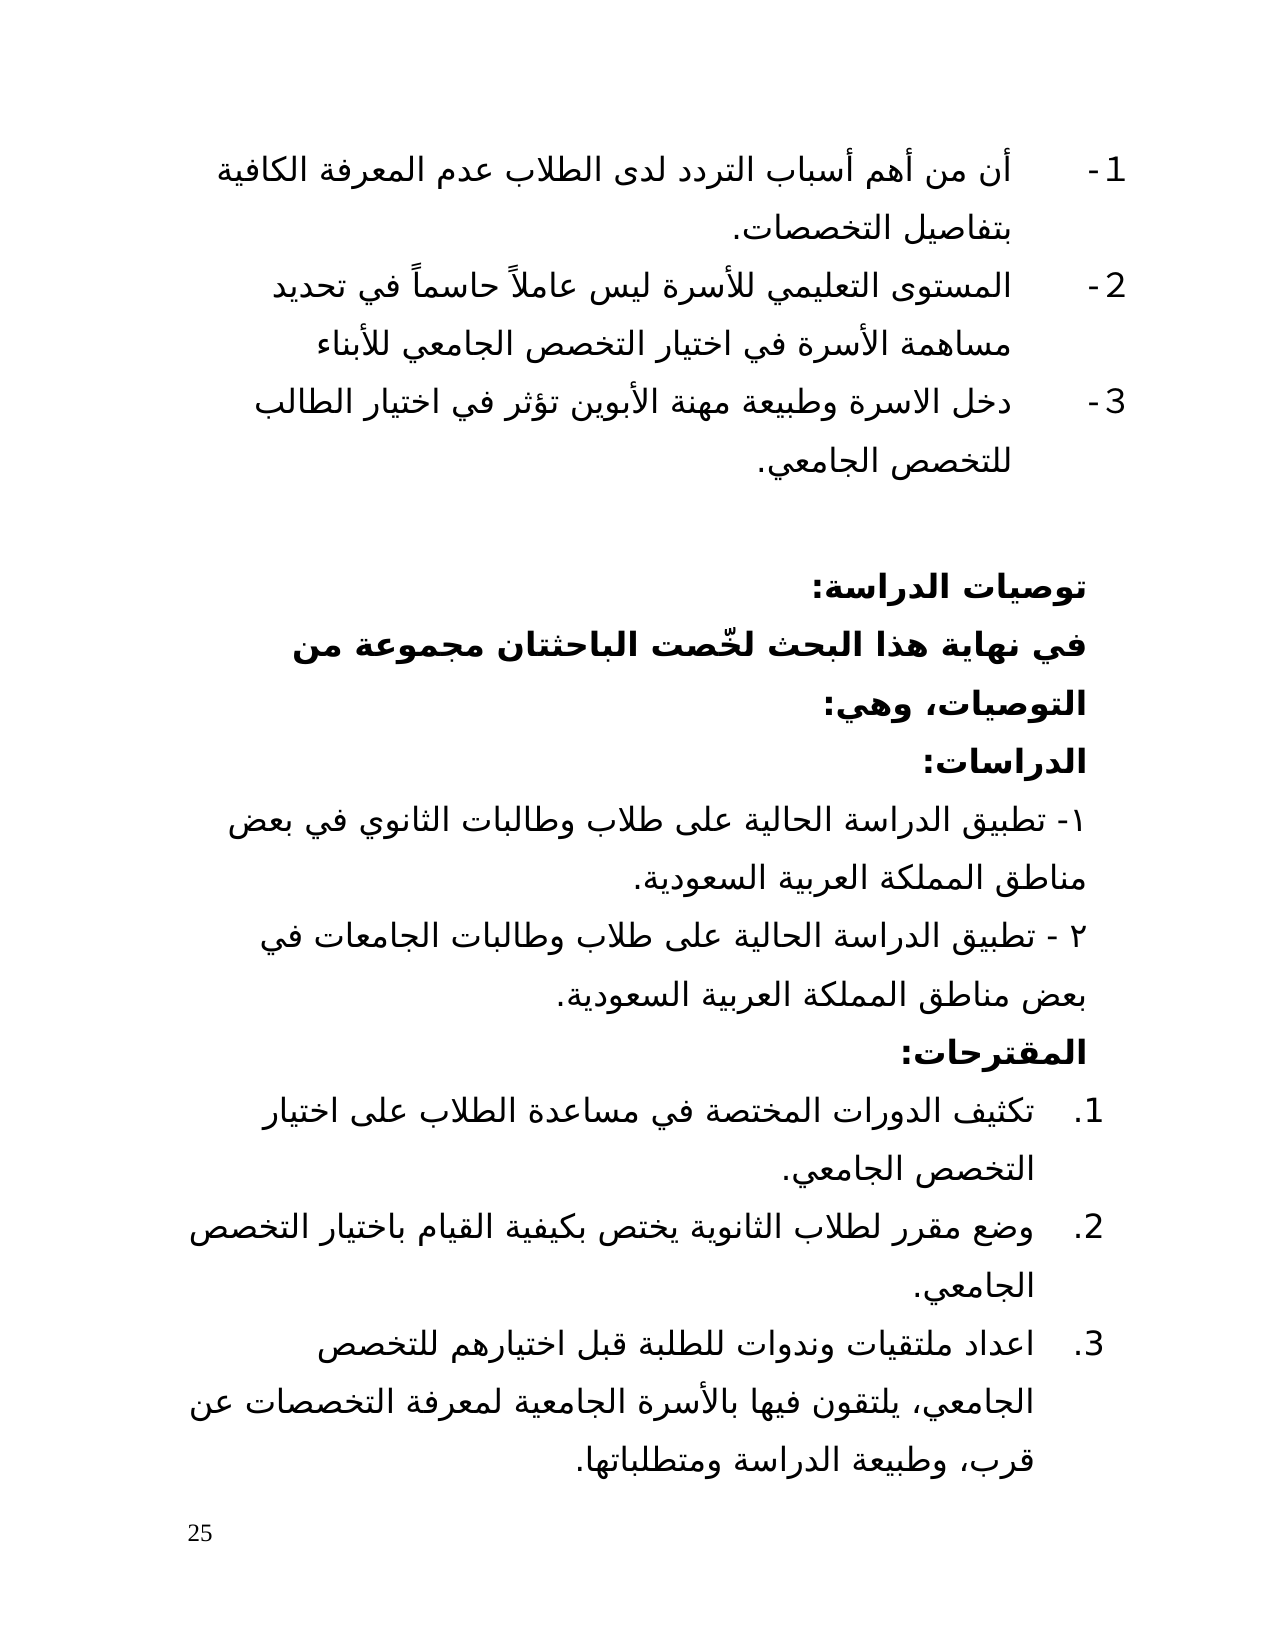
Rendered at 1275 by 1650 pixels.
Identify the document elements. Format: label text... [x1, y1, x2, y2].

list اعداد ملتقيات وندوات للطلبة قبل اختيارهم للتخصص الجامعي، يلتقون فيها بالأسرة الجامعية لمعرفة التخصصات عن قرب، وطبيعة الدراسة ومتطلباتها. [187, 1324, 1073, 1480]
list أن من أهم أسباب التردد لدى الطلاب عدم المعرفة الكافية بتفاصيل التخصصات. [193, 150, 1087, 247]
text ١- تطبيق الدراسة الحالية على طلاب وطالبات الثانوي في بعض مناطق المملكة العربية السعودية. [193, 800, 1087, 897]
list وضع مقرر لطلاب الثانوية يختص بكيفية القيام باختيار التخصص الجامعي. [187, 1208, 1073, 1305]
text المقترحات: [187, 1033, 1087, 1072]
text في نهاية هذا البحث لخّصت الباحثتان مجموعة من التوصيات، وهي: [193, 626, 1087, 723]
list المستوى التعليمي للأسرة ليس عاملاً حاسماً في تحديد مساهمة الأسرة في اختيار التخصص الجامعي للأبناء [193, 266, 1087, 363]
list تكثيف الدورات المختصة في مساعدة الطلاب على اختيار التخصص الجامعي. [187, 1092, 1073, 1189]
text الدراسات: [193, 742, 1087, 781]
list دخل الاسرة وطبيعة مهنة الأبوين تؤثر في اختيار الطالب للتخصص الجامعي. [193, 383, 1087, 480]
text ٢ - تطبيق الدراسة الحالية على طلاب وطالبات الجامعات في بعض مناطق المملكة العربية السعودية. [187, 917, 1087, 1014]
text توصيات الدراسة: [193, 567, 1087, 606]
